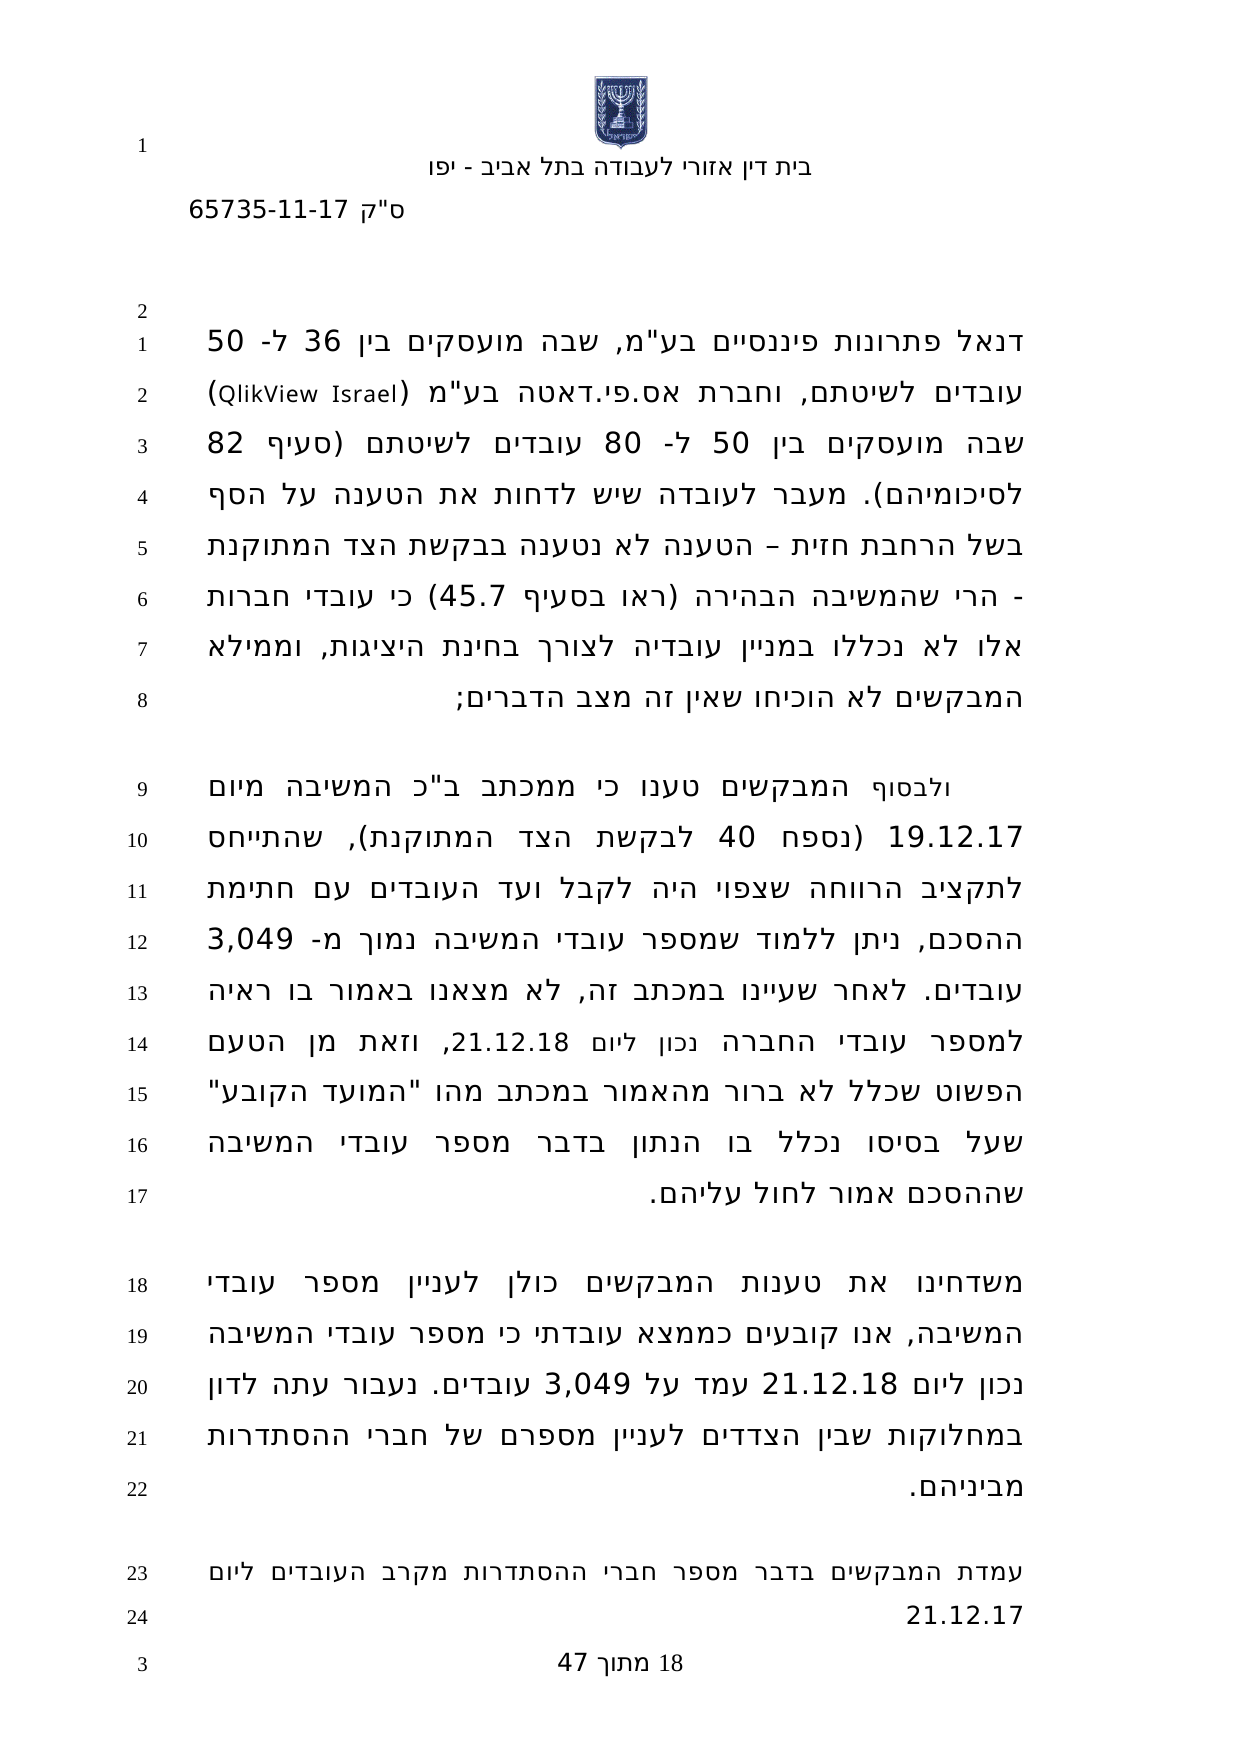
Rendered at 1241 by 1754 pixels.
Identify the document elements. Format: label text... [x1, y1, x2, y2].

text ולבסוף המבקשים טענו כי ממכתב ב"כ המשיבה מיום 19.12.17 (נספח 40 לבקשת הצד המתוקנת), שהתייחס לתקציב הרווחה שצפוי היה לקבל ועד העובדים עם חתימת ההסכם, ניתן ללמוד שמספר עובדי המשיבה נמוך מ- 3,049 עובדים. לאחר שעיינו במכתב זה, לא מצאנו באמור בו ראיה למספר עובדי החברה נכון ליום 21.12.18, וזאת מן הטעם הפשוט שכלל לא ברור מהאמור במכתב מהו "המועד הקובע" שעל בסיסו נכלל בו הנתון בדבר מספר עובדי המשיבה שההסכם אמור לחול עליהם. [207, 769, 1024, 1211]
picture [589, 75, 651, 152]
text משדחינו את טענות המבקשים כולן לעניין מספר עובדי המשיבה, אנו קובעים כממצא עובדתי כי מספר עובדי המשיבה נכון ליום 21.12.18 עמד על 3,049 עובדים. נעבור עתה לדון במחלוקות שבין הצדדים לעניין מספרם של חברי ההסתדרות מביניהם. [207, 1265, 1024, 1503]
text עמדת המבקשים בדבר מספר חברי ההסתדרות מקרב העובדים ליום 21.12.17 [207, 1557, 1024, 1630]
